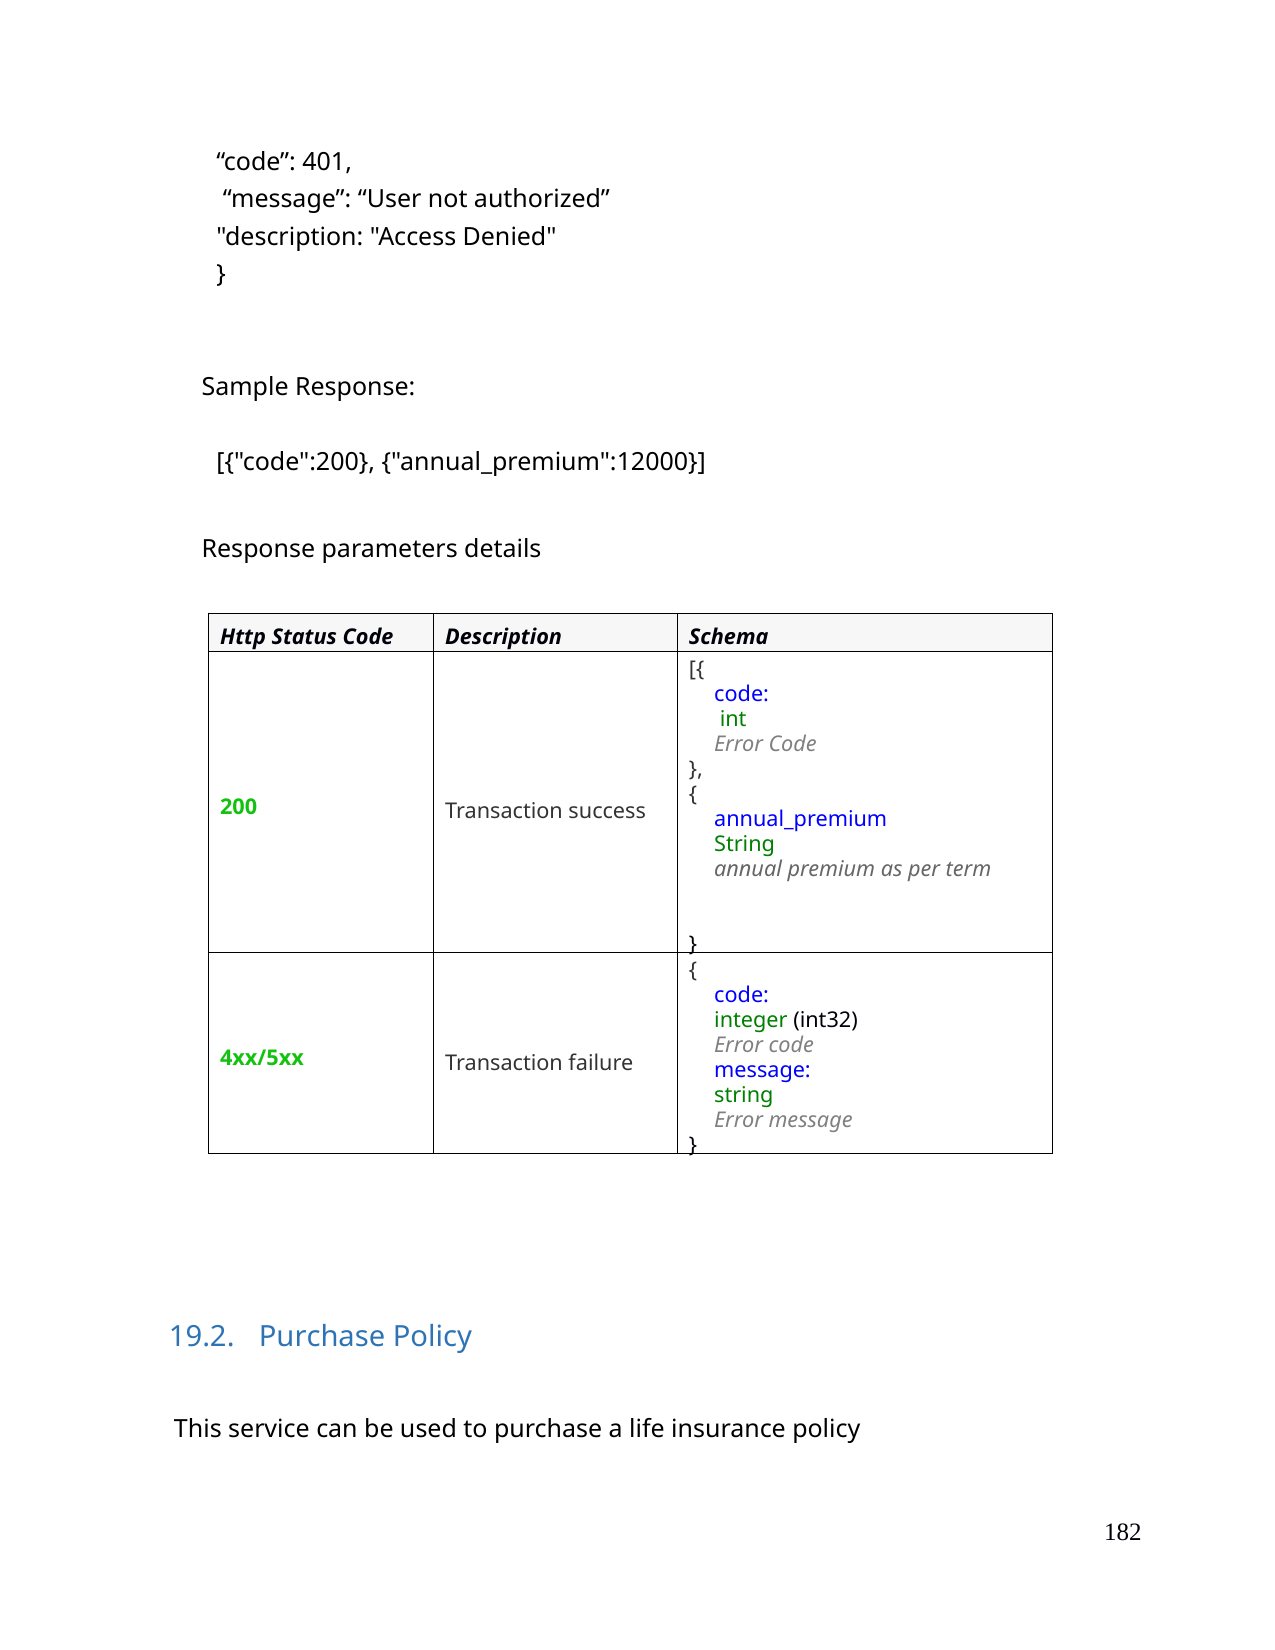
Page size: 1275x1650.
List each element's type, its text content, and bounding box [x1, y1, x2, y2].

text Sample Response: [201, 375, 1162, 400]
text This service can be used to purchase a life insurance policy [174, 1417, 1162, 1442]
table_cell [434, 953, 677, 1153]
text “message”: “User not authorized” [216, 187, 1162, 212]
list Purchase Policy [169, 1315, 1162, 1354]
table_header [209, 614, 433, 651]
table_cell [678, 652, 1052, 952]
text Response parameters details [201, 537, 1162, 562]
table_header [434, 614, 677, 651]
text "description: "Access Denied" [216, 225, 1162, 250]
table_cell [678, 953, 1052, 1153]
text } [216, 262, 1162, 287]
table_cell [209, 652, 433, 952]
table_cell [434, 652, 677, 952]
text “code”: 401, [216, 150, 1162, 175]
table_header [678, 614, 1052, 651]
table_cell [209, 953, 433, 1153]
text [{"code":200}, {"annual_premium":12000}] [216, 450, 1162, 475]
